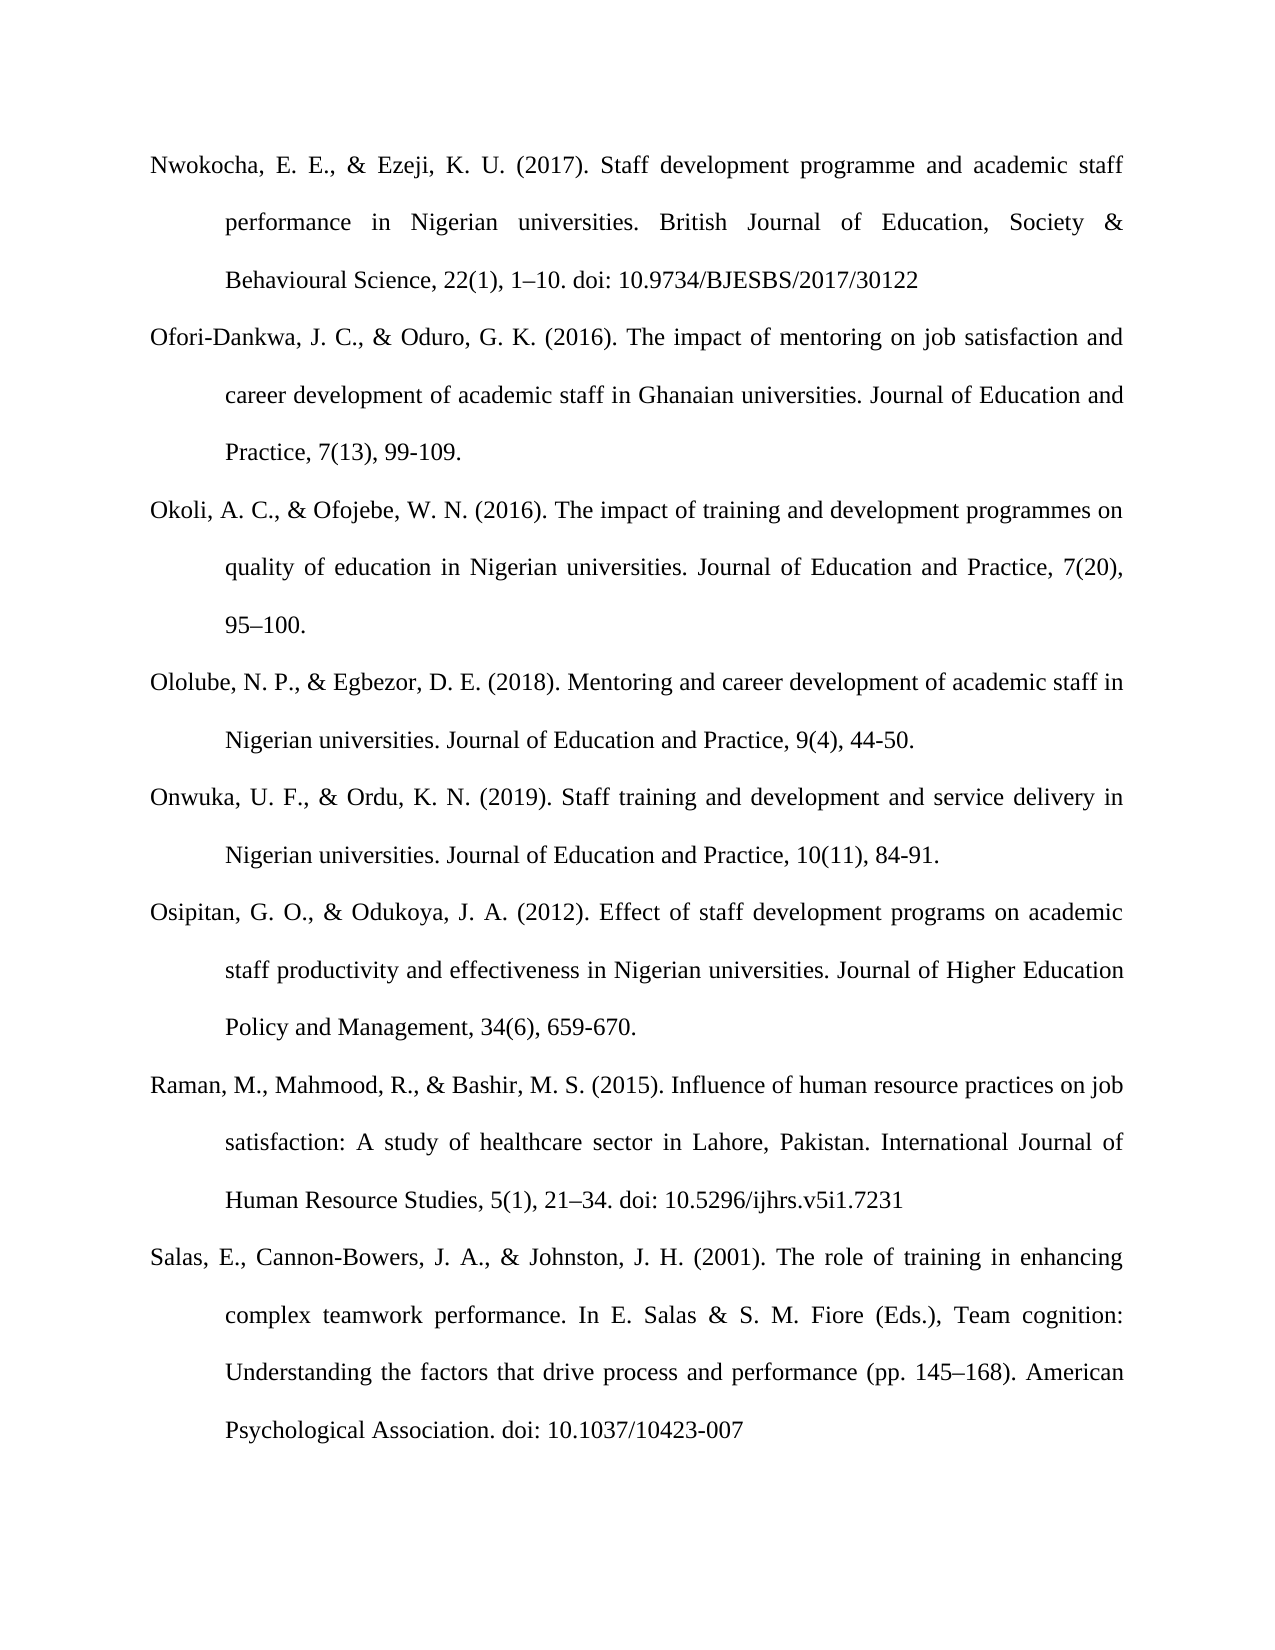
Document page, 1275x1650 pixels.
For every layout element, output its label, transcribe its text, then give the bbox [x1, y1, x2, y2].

text Okoli, A. C., & Ofojebe, W. N. (2016). The impact of training and development programmes on quality of education in Nigerian universities. Journal of Education and Practice, 7(20), 95–100. [150, 495, 1125, 639]
text Osipitan, G. O., & Odukoya, J. A. (2012). Effect of staff development programs on academic staff productivity and effectiveness in Nigerian universities. Journal of Higher Education Policy and Management, 34(6), 659-670. [150, 897, 1125, 1041]
text Salas, E., Cannon-Bowers, J. A., & Johnston, J. H. (2001). The role of training in enhancing complex teamwork performance. In E. Salas & S. M. Fiore (Eds.), Team cognition: Understanding the factors that drive process and performance (pp. 145–168). American Psychological Association. doi: 10.1037/10423-007 [150, 1242, 1125, 1444]
text Ofori-Dankwa, J. C., & Oduro, G. K. (2016). The impact of mentoring on job satisfaction and career development of academic staff in Ghanaian universities. Journal of Education and Practice, 7(13), 99-109. [150, 322, 1125, 466]
text Ololube, N. P., & Egbezor, D. E. (2018). Mentoring and career development of academic staff in Nigerian universities. Journal of Education and Practice, 9(4), 44-50. [150, 667, 1125, 754]
text Onwuka, U. F., & Ordu, K. N. (2019). Staff training and development and service delivery in Nigerian universities. Journal of Education and Practice, 10(11), 84-91. [150, 782, 1125, 869]
text Nwokocha, E. E., & Ezeji, K. U. (2017). Staff development programme and academic staff performance in Nigerian universities. British Journal of Education, Society & Behavioural Science, 22(1), 1–10. doi: 10.9734/BJESBS/2017/30122 [150, 150, 1125, 294]
text Raman, M., Mahmood, R., & Bashir, M. S. (2015). Influence of human resource practices on job satisfaction: A study of healthcare sector in Lahore, Pakistan. International Journal of Human Resource Studies, 5(1), 21–34. doi: 10.5296/ijhrs.v5i1.7231 [150, 1070, 1125, 1214]
